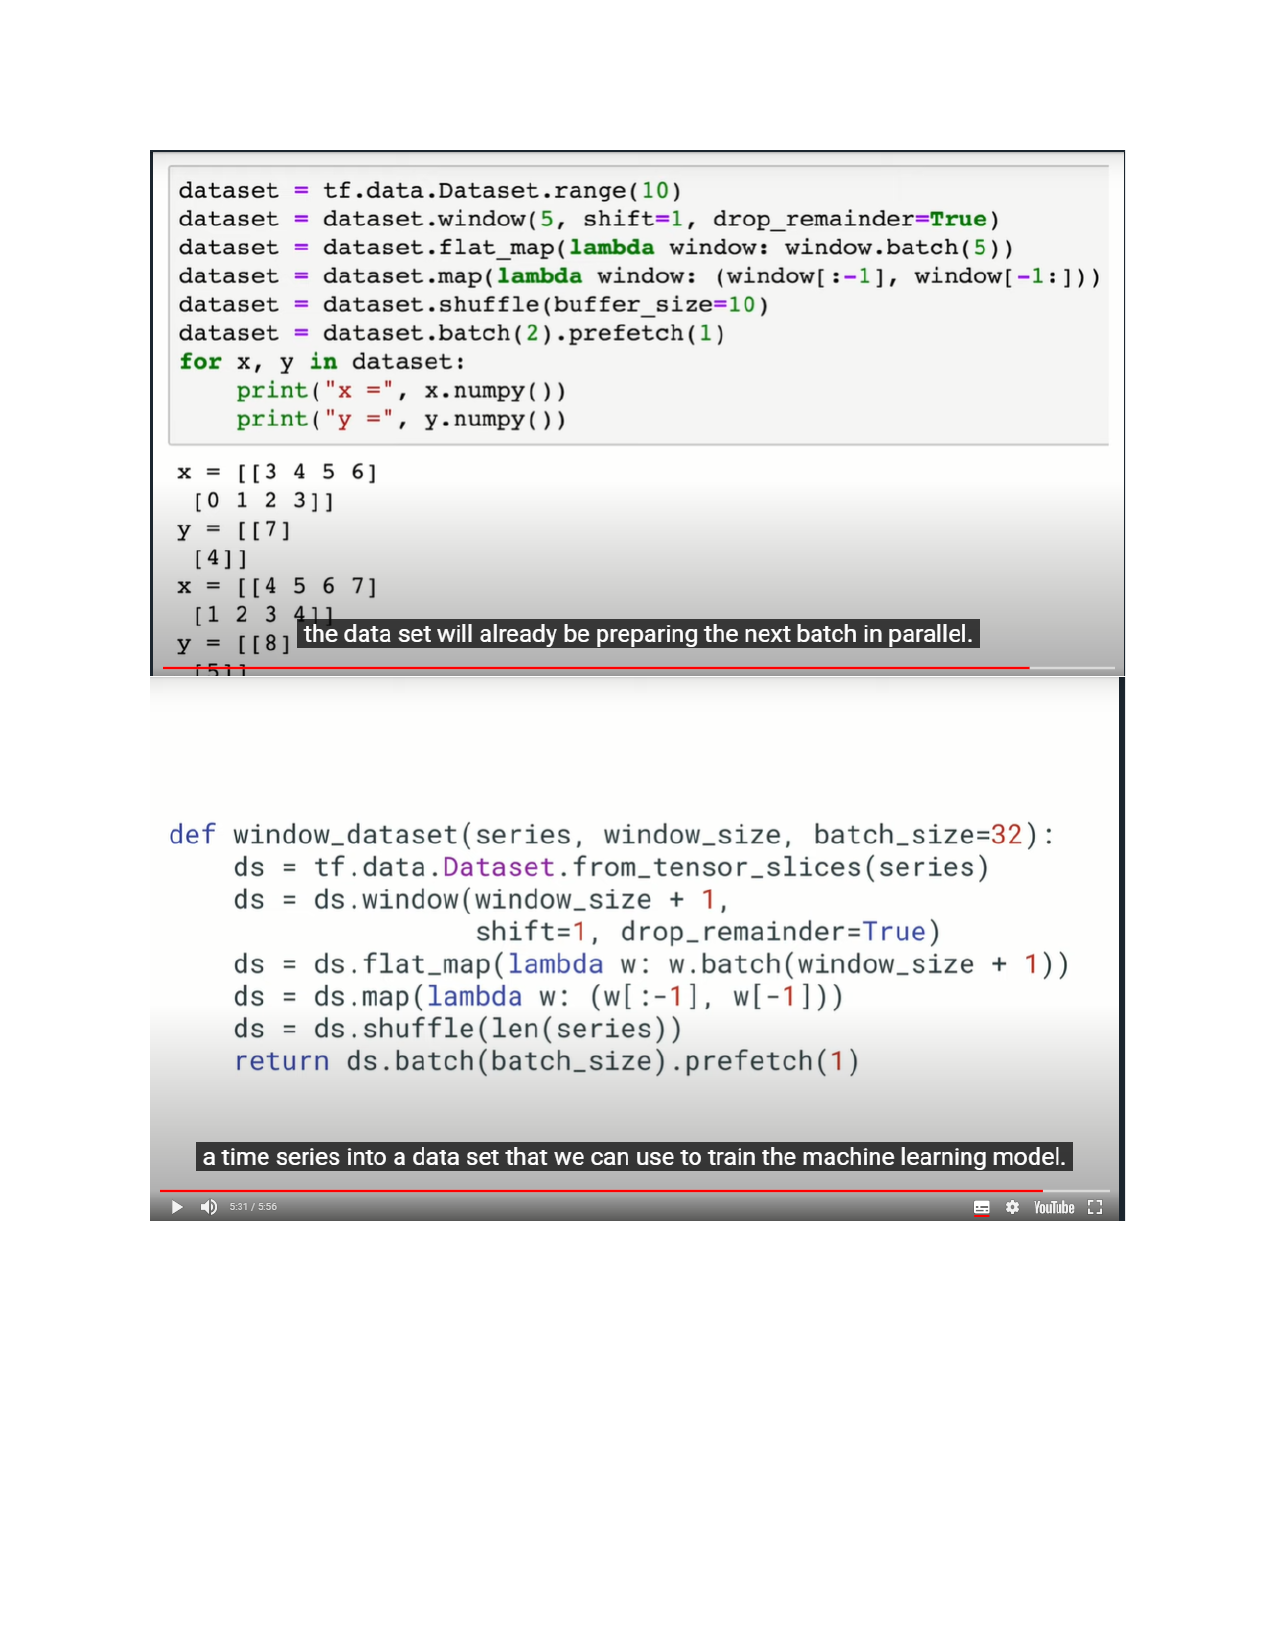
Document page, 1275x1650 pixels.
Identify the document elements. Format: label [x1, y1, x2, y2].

picture [150, 677, 1125, 1221]
picture [150, 150, 1125, 676]
